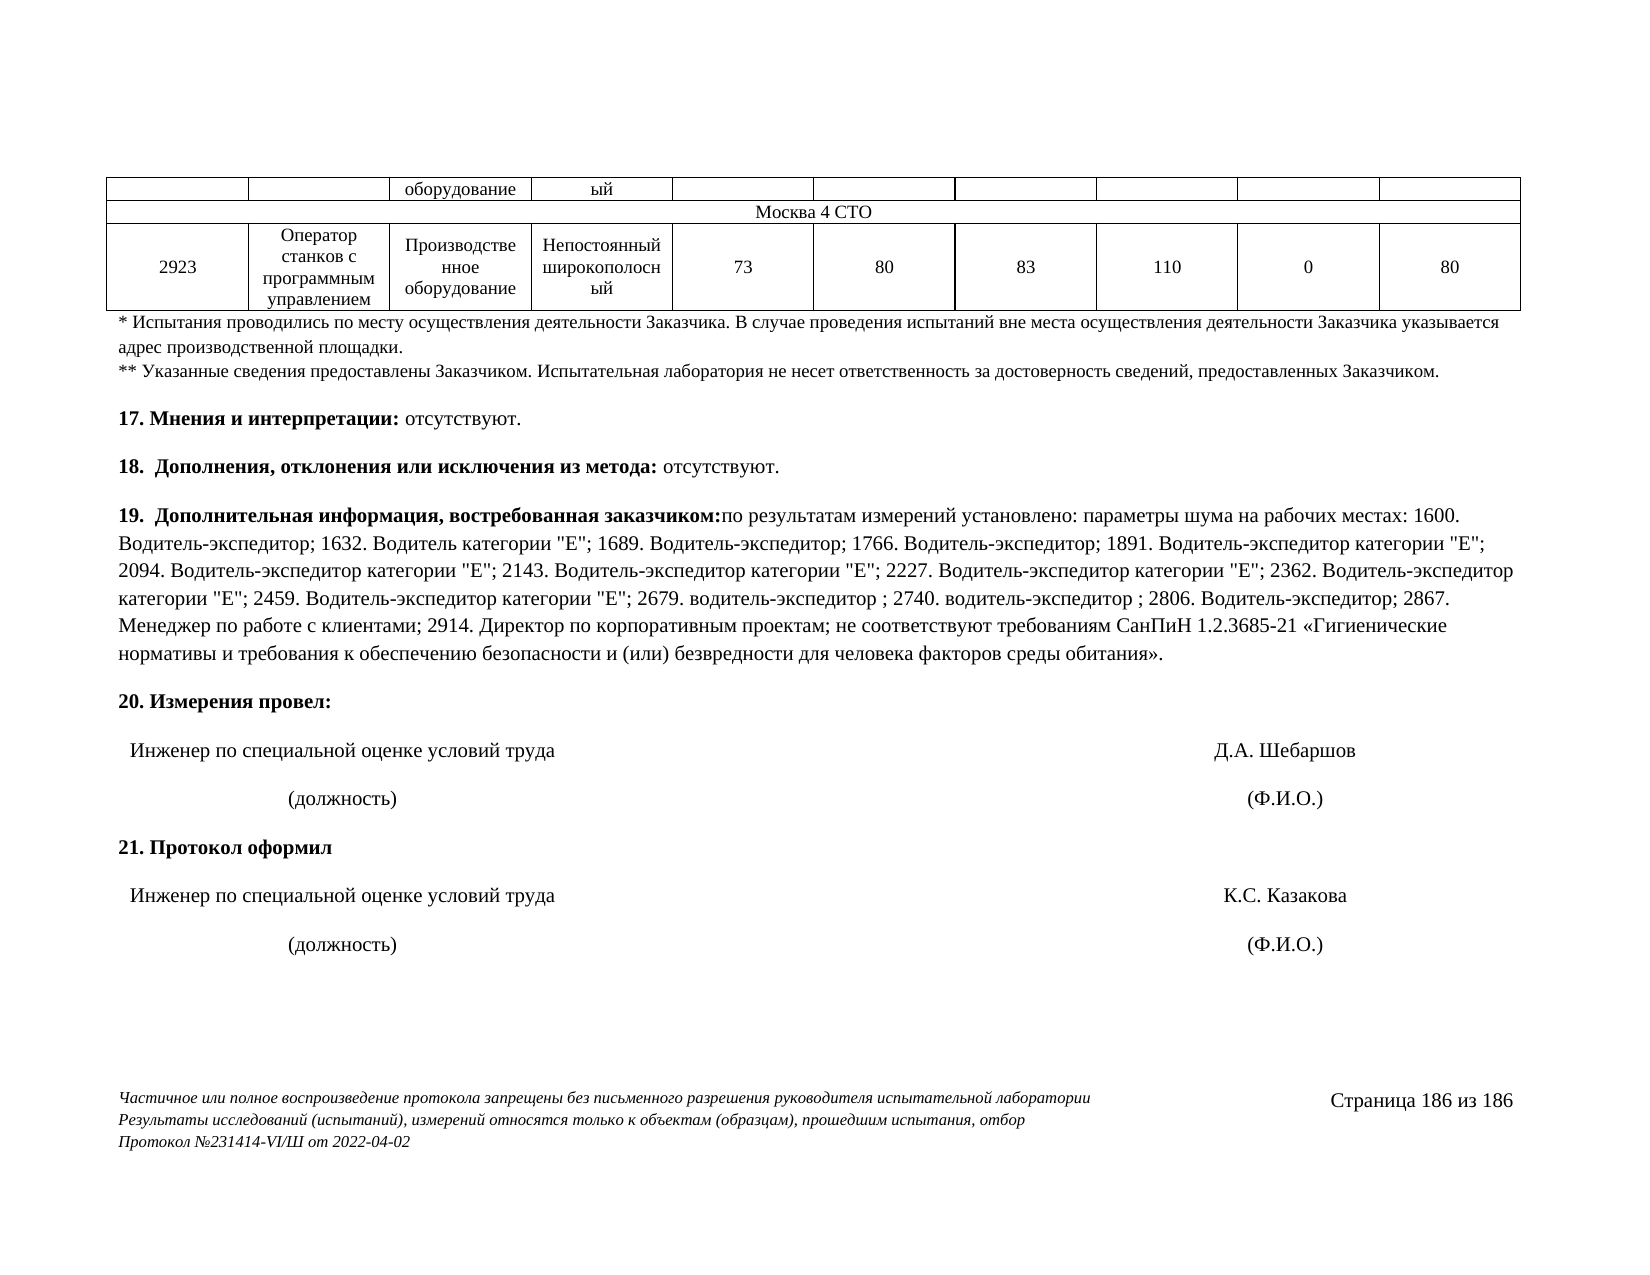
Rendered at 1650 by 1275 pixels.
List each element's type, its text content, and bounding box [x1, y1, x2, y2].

text 19. Дополнительная информация, востребованная заказчиком:по результатам измерений установлено: параметры шума на рабочих местах: 1600. Водитель-экспедитор; 1632. Водитель категории "Е"; 1689. Водитель-экспедитор; 1766. Водитель-экспедитор; 1891. Водитель-экспедитор категории "Е"; 2094. Водитель-экспедитор категории "Е"; 2143. Водитель-экспедитор категории "Е"; 2227. Водитель-экспедитор категории "Е"; 2362. Водитель-экспедитор категории "Е"; 2459. Водитель-экспедитор категории "Е"; 2679. водитель-экспедитор ; 2740. водитель-экспедитор ; 2806. Водитель-экспедитор; 2867. Менеджер по работе с клиентами; 2914. Директор по корпоративным проектам; не соответствуют требованиям СанПиН 1.2.3685-21 «Гигиенические нормативы и требования к обеспечению безопасности и (или) безвредности для человека факторов среды обитания». [118, 503, 1532, 665]
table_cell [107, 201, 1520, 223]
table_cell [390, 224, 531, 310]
text 21. Протокол оформил [118, 834, 1532, 859]
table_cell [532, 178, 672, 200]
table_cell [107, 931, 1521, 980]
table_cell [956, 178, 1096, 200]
text * Испытания проводились по месту осуществления деятельности Заказчика. В случае проведения испытаний вне места осуществления деятельности Заказчика указывается адрес производственной площадки. ** Указанные сведения предоставлены Заказчиком. Испытательная лаборатория не несет ответственность за достоверность сведений, предоставленных Заказчиком. [118, 311, 1532, 382]
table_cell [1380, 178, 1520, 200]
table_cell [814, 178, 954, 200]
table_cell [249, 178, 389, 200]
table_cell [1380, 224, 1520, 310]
text 18. Дополнения, отклонения или исключения из метода: отсутствуют. [118, 454, 1532, 478]
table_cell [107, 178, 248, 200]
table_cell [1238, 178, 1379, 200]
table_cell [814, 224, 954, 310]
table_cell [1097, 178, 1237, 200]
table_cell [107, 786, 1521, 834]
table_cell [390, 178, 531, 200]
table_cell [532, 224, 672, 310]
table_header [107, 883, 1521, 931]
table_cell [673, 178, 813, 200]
text 17. Мнения и интерпретации: отсутствуют. [118, 406, 1532, 430]
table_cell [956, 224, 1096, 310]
text 20. Измерения провел: [118, 689, 1532, 713]
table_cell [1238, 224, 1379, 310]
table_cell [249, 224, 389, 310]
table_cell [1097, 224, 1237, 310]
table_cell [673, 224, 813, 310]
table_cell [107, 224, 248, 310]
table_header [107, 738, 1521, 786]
